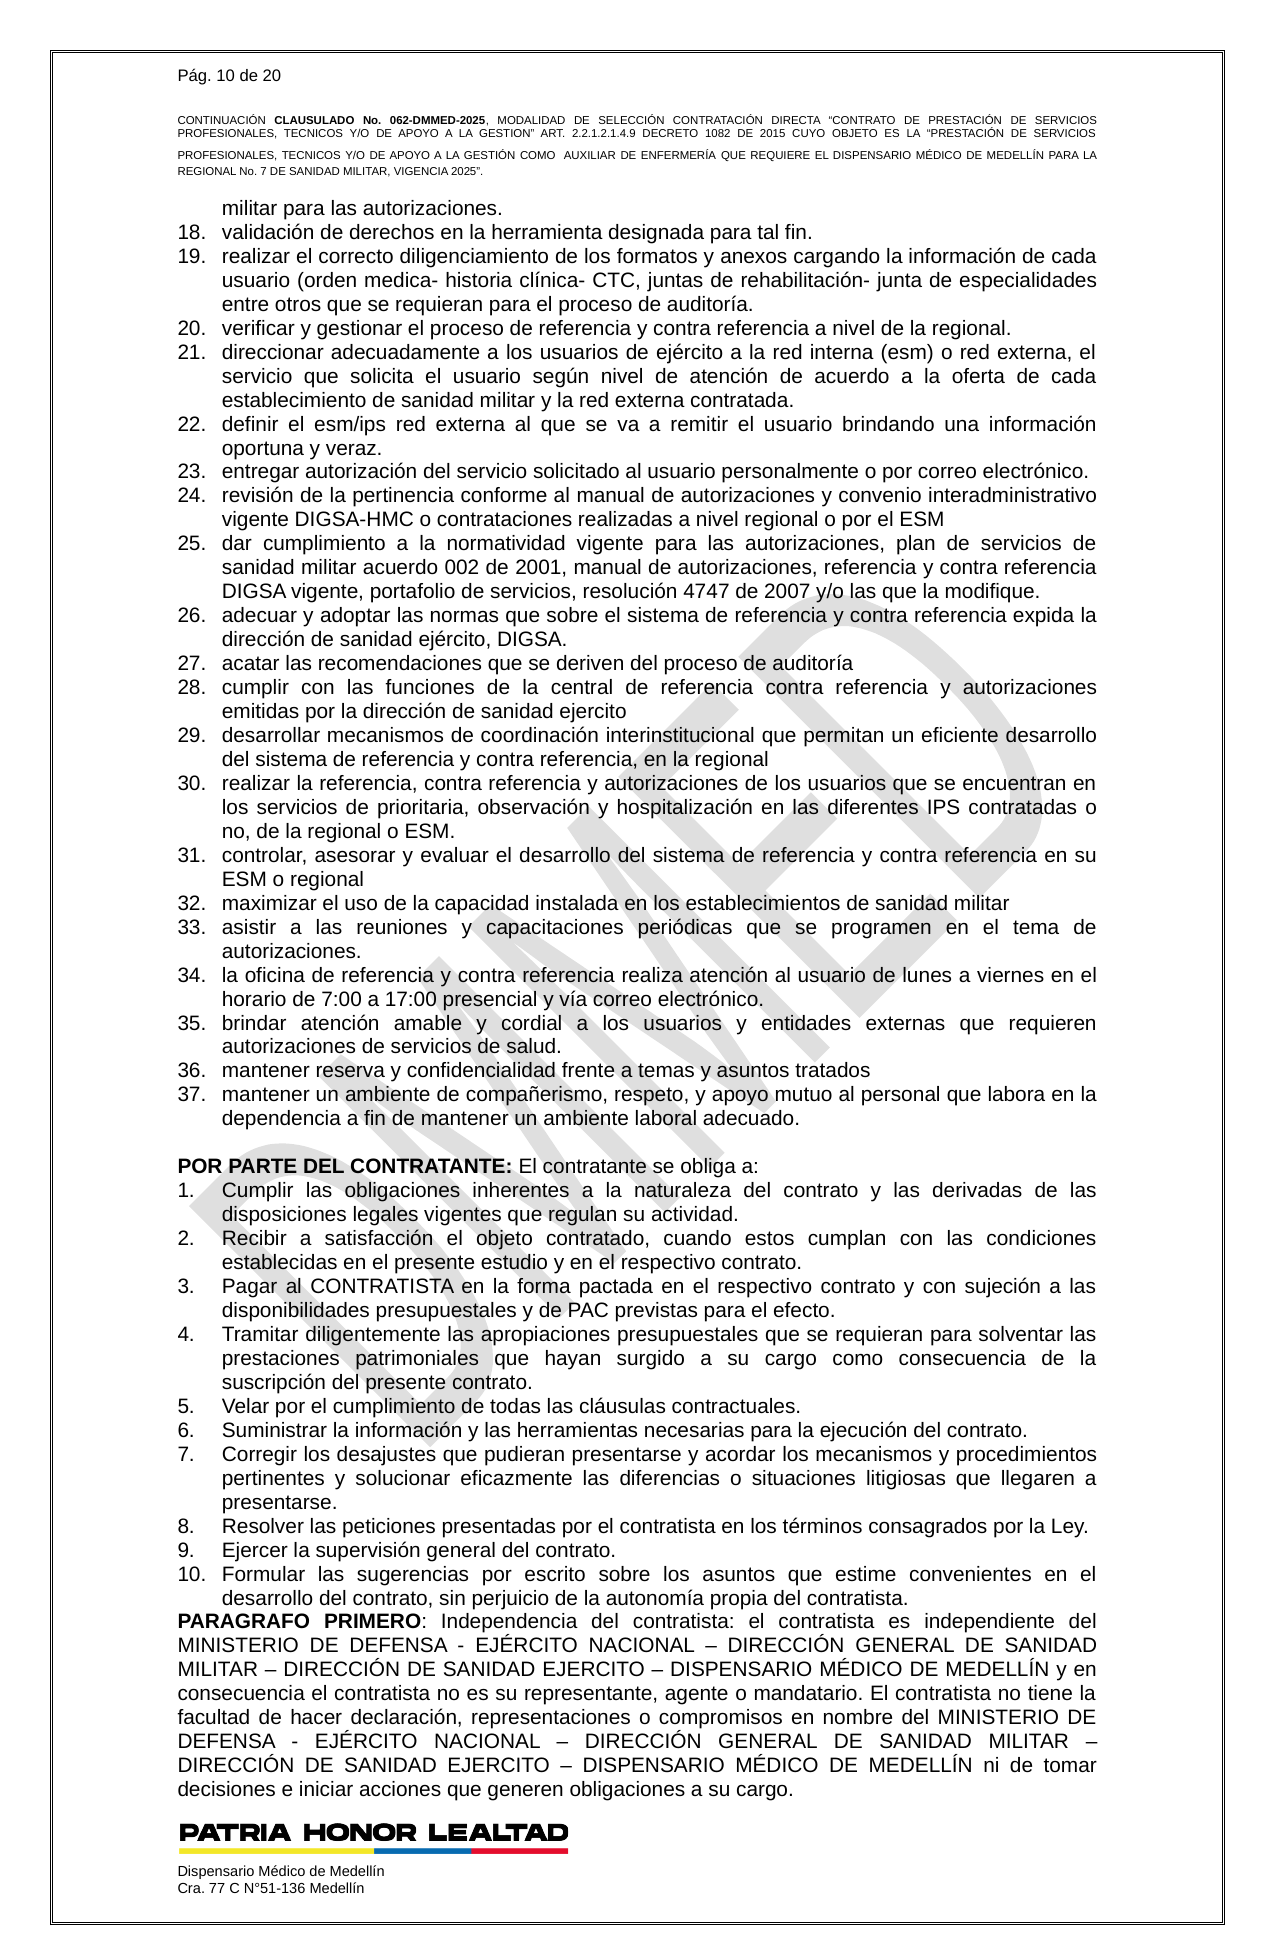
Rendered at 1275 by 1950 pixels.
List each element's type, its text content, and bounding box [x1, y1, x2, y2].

text 37. mantener un ambiente de compañerismo, respeto, y apoyo mutuo al personal que labora en la dependencia a fin de mantener un ambiente laboral adecuado. [177, 1082, 1098, 1130]
text 36. mantener reserva y confidencialidad frente a temas y asuntos tratados [177, 1058, 1098, 1082]
picture [179, 1823, 569, 1854]
text 32. maximizar el uso de la capacidad instalada en los establecimientos de sanidad militar [177, 891, 1098, 914]
list Pagar al CONTRATISTA en la forma pactada en el respectivo contrato y con sujeción a las disponibilidades presupuestales y de PAC previstas para el efecto. [177, 1274, 1098, 1322]
list Ejercer la supervisión general del contrato. [177, 1537, 1098, 1561]
text 29. desarrollar mecanismos de coordinación interinstitucional que permitan un eficiente desarrollo del sistema de referencia y contra referencia, en la regional [177, 723, 1098, 771]
list Suministrar la información y las herramientas necesarias para la ejecución del contrato. [177, 1418, 1098, 1442]
list Velar por el cumplimiento de todas las cláusulas contractuales. [177, 1394, 1098, 1418]
list Recibir a satisfacción el objeto contratado, cuando estos cumplan con las condiciones establecidas en el presente estudio y en el respectivo contrato. [177, 1226, 1098, 1274]
text 19. realizar el correcto diligenciamiento de los formatos y anexos cargando la información de cada usuario (orden medica- historia clínica- CTC, juntas de rehabilitación- junta de especialidades entre otros que se requieran para el proceso de auditoría. [177, 244, 1098, 316]
text 27. acatar las recomendaciones que se deriven del proceso de auditoría [177, 651, 1098, 675]
text 21. direccionar adecuadamente a los usuarios de ejército a la red interna (esm) o red externa, el servicio que solicita el usuario según nivel de atención de acuerdo a la oferta de cada establecimiento de sanidad militar y la red externa contratada. [177, 339, 1098, 411]
text 25. dar cumplimiento a la normatividad vigente para las autorizaciones, plan de servicios de sanidad militar acuerdo 002 de 2001, manual de autorizaciones, referencia y contra referencia DIGSA vigente, portafolio de servicios, resolución 4747 de 2007 y/o las que la modifique. [177, 531, 1098, 603]
text 18. validación de derechos en la herramienta designada para tal fin. [177, 220, 1098, 244]
text 35. brindar atención amable y cordial a los usuarios y entidades externas que requieren autorizaciones de servicios de salud. [177, 1010, 1098, 1058]
text 22. definir el esm/ips red externa al que se va a remitir el usuario brindando una información oportuna y veraz. [177, 411, 1098, 459]
list Formular las sugerencias por escrito sobre los asuntos que estime convenientes en el desarrollo del contrato, sin perjuicio de la autonomía propia del contratista. [177, 1561, 1098, 1609]
text 31. controlar, asesorar y evaluar el desarrollo del sistema de referencia y contra referencia en su ESM o regional [177, 843, 1098, 891]
list Resolver las peticiones presentadas por el contratista en los términos consagrados por la Ley. [177, 1513, 1098, 1537]
text 24. revisión de la pertinencia conforme al manual de autorizaciones y convenio interadministrativo vigente DIGSA-HMC o contrataciones realizadas a nivel regional o por el ESM [177, 483, 1098, 531]
text 26. adecuar y adoptar las normas que sobre el sistema de referencia y contra referencia expida la dirección de sanidad ejército, DIGSA. [177, 603, 1098, 651]
text 34. la oficina de referencia y contra referencia realiza atención al usuario de lunes a viernes en el horario de 7:00 a 17:00 presencial y vía correo electrónico. [177, 962, 1098, 1010]
text 28. cumplir con las funciones de la central de referencia contra referencia y autorizaciones emitidas por la dirección de sanidad ejercito [177, 675, 1098, 723]
text 30. realizar la referencia, contra referencia y autorizaciones de los usuarios que se encuentran en los servicios de prioritaria, observación y hospitalización en las diferentes IPS contratadas o no, de la regional o ESM. [177, 771, 1098, 843]
list Tramitar diligentemente las apropiaciones presupuestales que se requieran para solventar las prestaciones patrimoniales que hayan surgido a su cargo como consecuencia de la suscripción del presente contrato. [177, 1322, 1098, 1394]
text 33. asistir a las reuniones y capacitaciones periódicas que se programen en el tema de autorizaciones. [177, 914, 1098, 962]
list Corregir los desajustes que pudieran presentarse y acordar los mecanismos y procedimientos pertinentes y solucionar eficazmente las diferencias o situaciones litigiosas que llegaren a presentarse. [177, 1442, 1098, 1513]
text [177, 196, 1098, 220]
text 23. entregar autorización del servicio solicitado al usuario personalmente o por correo electrónico. [177, 459, 1098, 483]
text PARAGRAFO PRIMERO: Independencia del contratista: el contratista es independiente del MINISTERIO DE DEFENSA - EJÉRCITO NACIONAL – DIRECCIÓN GENERAL DE SANIDAD MILITAR – DIRECCIÓN DE SANIDAD EJERCITO – DISPENSARIO MÉDICO DE MEDELLÍN y en consecuencia el contratista no es su representante, agente o mandatario. El contratista no tiene la facultad de hacer declaración, representaciones o compromisos en nombre del MINISTERIO DE DEFENSA - EJÉRCITO NACIONAL – DIRECCIÓN GENERAL DE SANIDAD MILITAR – DIRECCIÓN DE SANIDAD EJERCITO – DISPENSARIO MÉDICO DE MEDELLÍN ni de tomar decisiones e iniciar acciones que generen obligaciones a su cargo. [177, 1609, 1098, 1801]
text 20. verificar y gestionar el proceso de referencia y contra referencia a nivel de la regional. [177, 316, 1098, 339]
text POR PARTE DEL CONTRATANTE: El contratante se obliga a: [177, 1154, 1098, 1178]
list Cumplir las obligaciones inherentes a la naturaleza del contrato y las derivadas de las disposiciones legales vigentes que regulan su actividad. [177, 1178, 1098, 1226]
